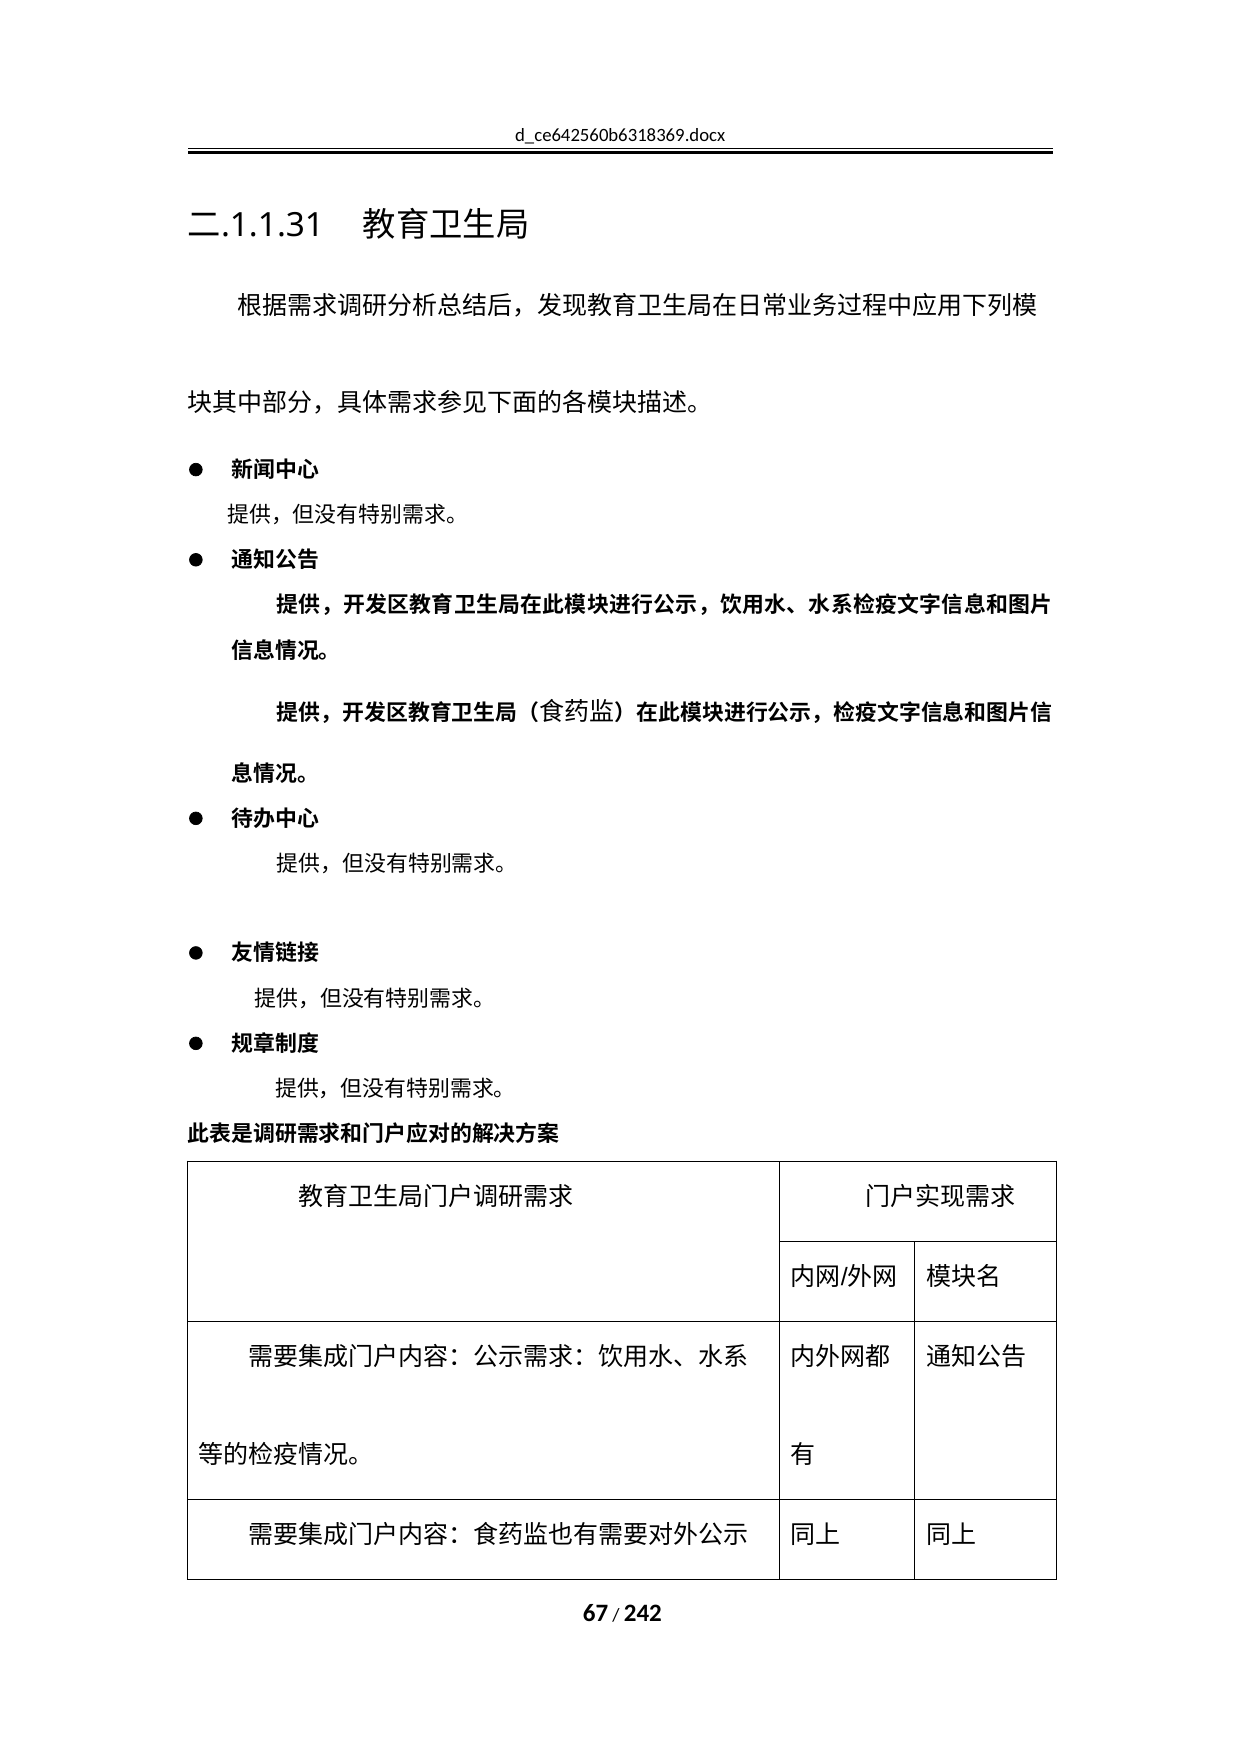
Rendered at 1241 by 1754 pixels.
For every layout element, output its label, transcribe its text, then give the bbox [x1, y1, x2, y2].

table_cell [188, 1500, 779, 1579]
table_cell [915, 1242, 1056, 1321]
list 规章制度 [187, 1025, 1053, 1058]
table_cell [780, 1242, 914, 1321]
text 此表是调研需求和门户应对的解决方案 [187, 1116, 1053, 1148]
list 待办中心 [187, 800, 1053, 833]
list 新闻中心 [187, 452, 1053, 484]
text 提供，开发区教育卫生局在此模块进行公示，饮用水、水系检疫文字信息和图片信息情况。 [231, 587, 1053, 665]
text 提供，开发区教育卫生局（食药监）在此模块进行公示，检疫文字信息和图片信息情况。 [231, 677, 1053, 788]
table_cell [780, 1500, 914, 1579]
text 提供，但没有特别需求。 [231, 846, 1053, 878]
list 友情链接 [187, 935, 1053, 967]
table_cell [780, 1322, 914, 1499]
list 通知公告 [187, 542, 1053, 574]
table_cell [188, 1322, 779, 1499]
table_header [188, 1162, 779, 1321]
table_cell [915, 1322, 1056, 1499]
text 提供，但没有特别需求。 [187, 980, 1053, 1013]
text 根据需求调研分析总结后，发现教育卫生局在日常业务过程中应用下列模块其中部分，具体需求参见下面的各模块描述。 [187, 271, 1053, 433]
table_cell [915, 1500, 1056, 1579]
text 提供，但没有特别需求。 [231, 1070, 1053, 1103]
text 教育卫生局 [187, 190, 1053, 255]
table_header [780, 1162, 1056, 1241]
text 提供，但没有特别需求。 [187, 497, 1053, 529]
